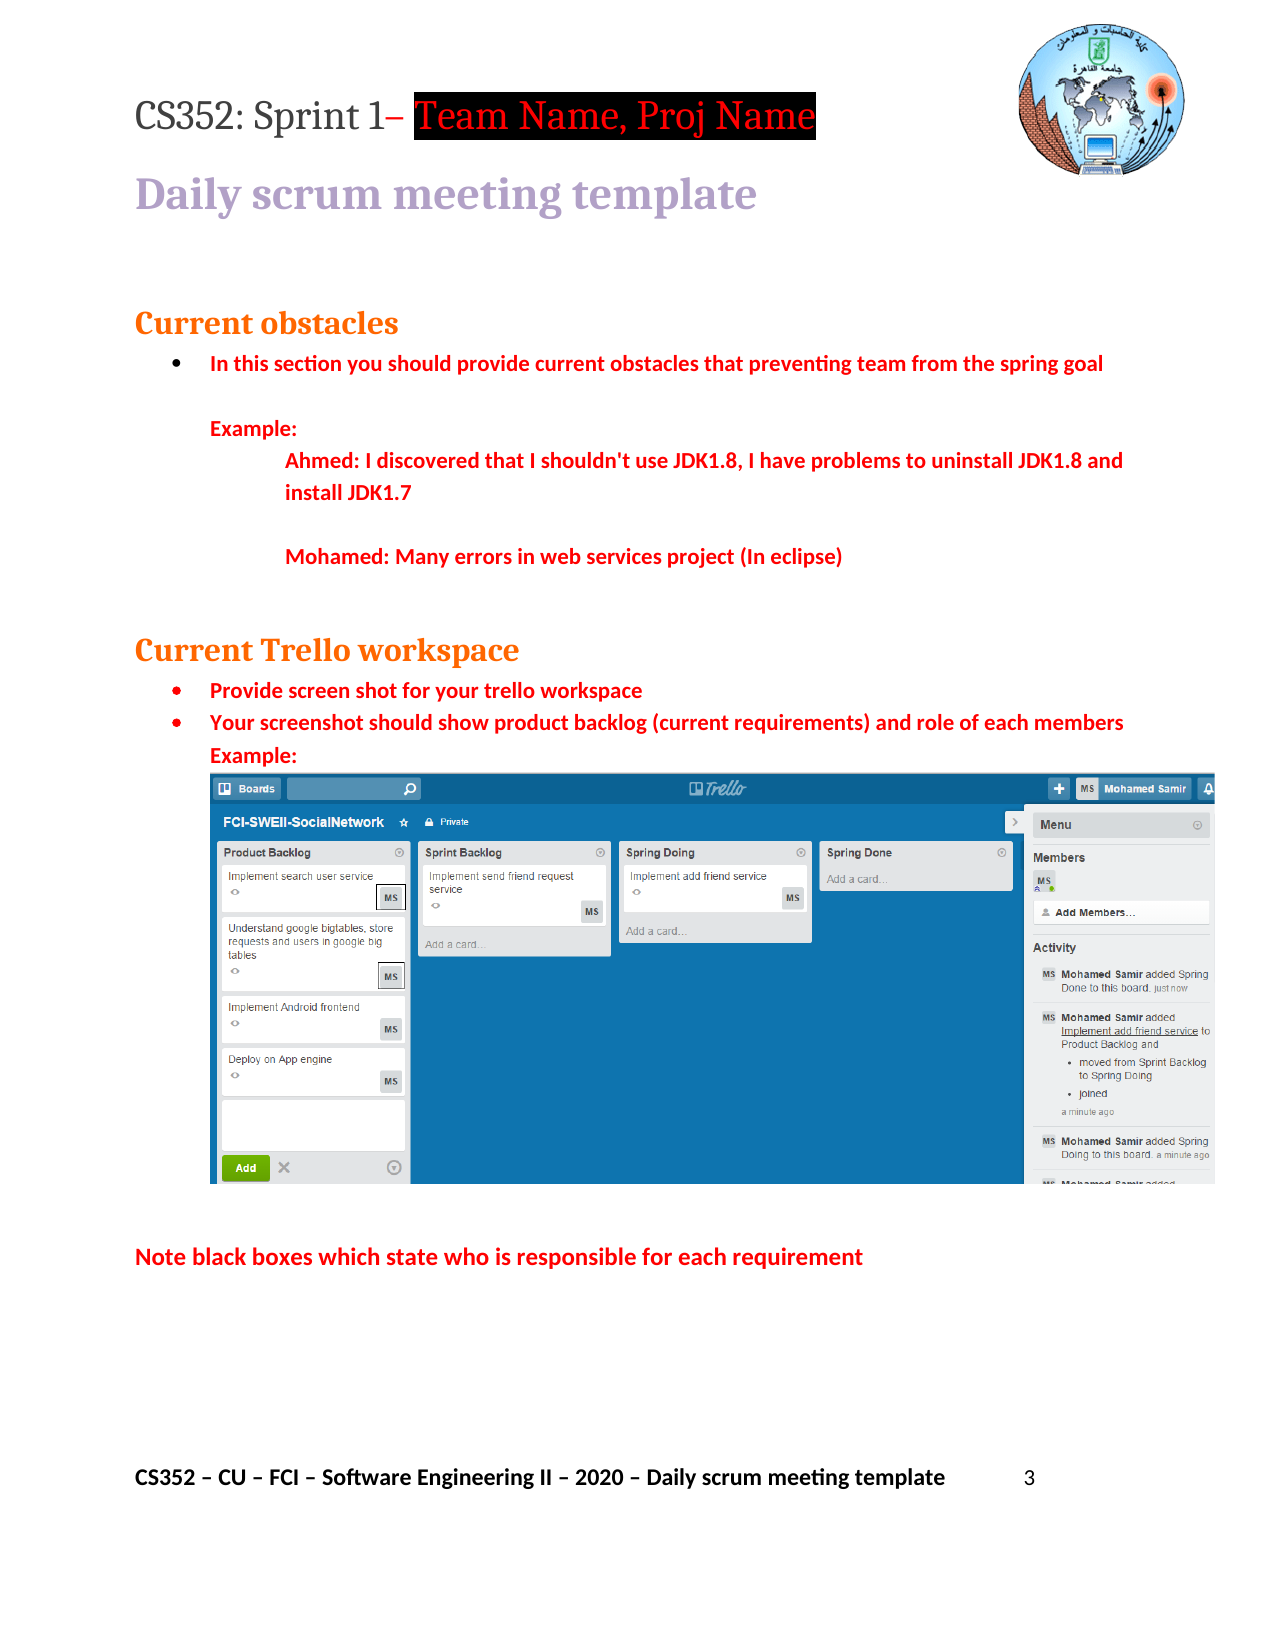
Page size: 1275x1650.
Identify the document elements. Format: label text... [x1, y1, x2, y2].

list Your screenshot should show product backlog (current requirements) and role of each members [172, 708, 1140, 737]
list Ahmed: I discovered that I shouldn't use JDK1.8, I have problems to uninstall JDK1.8 and install JDK1.7 [285, 446, 1140, 506]
subtitle Current Trello workspace [135, 632, 1140, 670]
list Provide screen shot for your trello workspace [172, 676, 1140, 704]
picture [1018, 24, 1186, 180]
text Note black boxes which state who is responsible for each requirement [135, 1241, 1140, 1272]
list In this section you should provide current obstacles that preventing team from the spring goal [172, 349, 1140, 377]
subtitle Current obstacles [135, 305, 1140, 343]
list Example: [210, 414, 1140, 442]
list Mohamed: Many errors in web services project (In eclipse) [285, 542, 1140, 570]
list Example: [210, 741, 1140, 769]
picture [210, 772, 1215, 1184]
